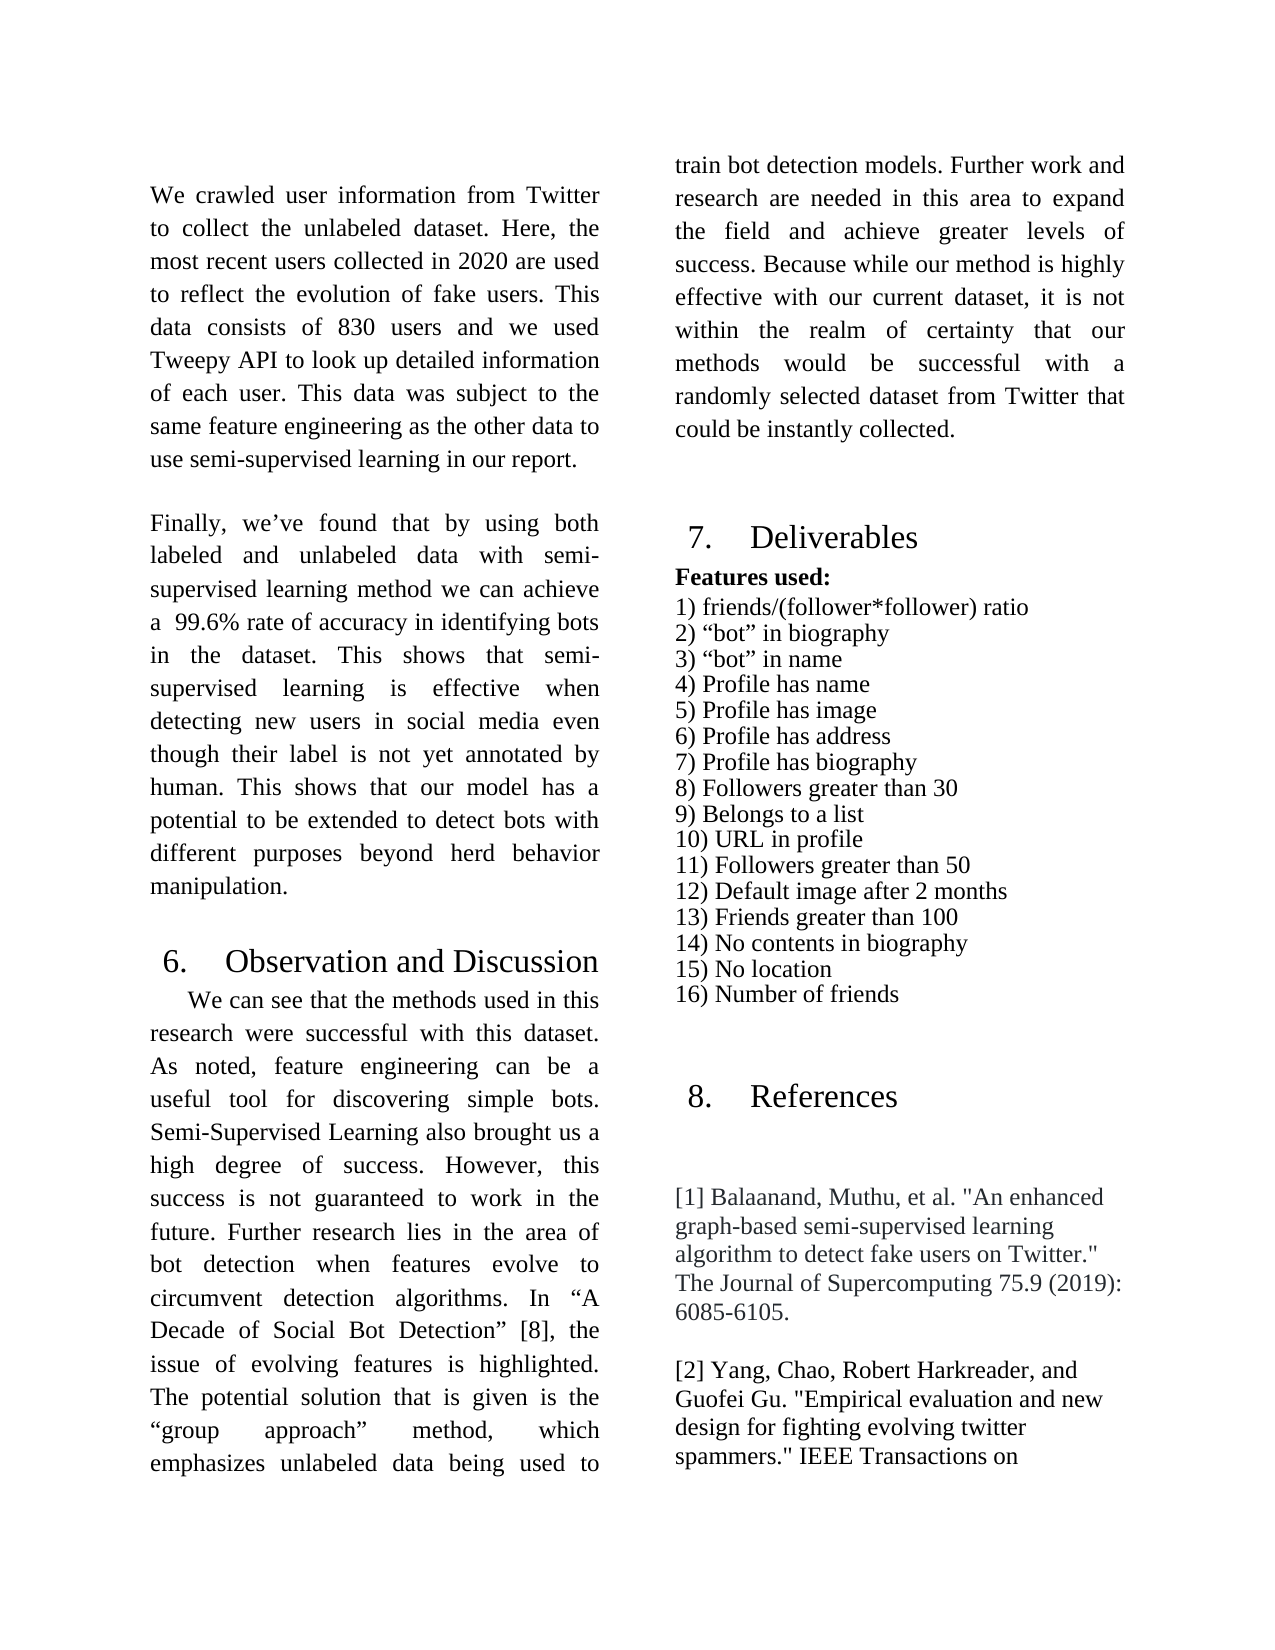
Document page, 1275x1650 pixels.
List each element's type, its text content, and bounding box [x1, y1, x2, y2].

text 6) Profile has address [675, 724, 1125, 750]
subtitle References [712, 1076, 1125, 1114]
text 2) “bot” in biography [675, 621, 1125, 646]
text 11) Followers greater than 50 [675, 853, 1125, 879]
text 15) No location [675, 956, 1125, 982]
subtitle Observation and Discussion [187, 941, 600, 980]
text 8) Followers greater than 30 [675, 776, 1125, 801]
text 13) Friends greater than 100 [675, 905, 1125, 931]
text 7) Profile has biography [675, 750, 1125, 776]
text We crawled user information from Twitter to collect the unlabeled dataset. Here, the most recent users collected in 2020 are used to reflect the evolution of fake users. This data consists of 830 users and we used Tweepy API to look up detailed information of each user. This data was subject to the same feature engineering as the other data to use semi-supervised learning in our report. [150, 180, 600, 473]
text 5) Profile has image [675, 698, 1125, 724]
text 14) No contents in biography [675, 931, 1125, 956]
text 4) Profile has name [675, 672, 1125, 698]
text 12) Default image after 2 months [675, 879, 1125, 905]
text Features used: [675, 562, 1125, 591]
text 16) Number of friends [675, 982, 1125, 1008]
subtitle Deliverables [712, 518, 1125, 556]
text [1] Balaanand, Muthu, et al. "An enhanced graph-based semi-supervised learning algorithm to detect fake users on Twitter." The Journal of Supercomputing 75.9 (2019): 6085-6105. [675, 1182, 1125, 1326]
text We can see that the methods used in this research were successful with this dataset. As noted, feature engineering can be a useful tool for discovering simple bots. Semi-Supervised Learning also brought us a high degree of success. However, this success is not guaranteed to work in the future. Further research lies in the area of bot detection when features evolve to circumvent detection algorithms. In “A Decade of Social Bot Detection” [8], the issue of evolving features is highlighted. The potential solution that is given is the “group approach” method, which emphasizes unlabeled data being used to train bot detection models. Further work and research are needed in this area to expand the field and achieve greater levels of success. Because while our method is highly effective with our current dataset, it is not within the realm of certainty that our methods would be successful with a randomly selected dataset from Twitter that could be instantly collected. [675, 150, 1125, 443]
text We can see that the methods used in this research were successful with this dataset. As noted, feature engineering can be a useful tool for discovering simple bots. Semi-Supervised Learning also brought us a high degree of success. However, this success is not guaranteed to work in the future. Further research lies in the area of bot detection when features evolve to circumvent detection algorithms. In “A Decade of Social Bot Detection” [8], the issue of evolving features is highlighted. The potential solution that is given is the “group approach” method, which emphasizes unlabeled data being used to train bot detection models. Further work and research are needed in this area to expand the field and achieve greater levels of success. Because while our method is highly effective with our current dataset, it is not within the realm of certainty that our methods would be successful with a randomly selected dataset from Twitter that could be instantly collected. [150, 985, 600, 1476]
text 3) “bot” in name [675, 646, 1125, 672]
text 10) URL in profile [675, 827, 1125, 853]
text Finally, we’ve found that by using both labeled and unlabeled data with semi-supervised learning method we can achieve a 99.6% rate of accuracy in identifying bots in the dataset. This shows that semi-supervised learning is effective when detecting new users in social media even though their label is not yet annotated by human. This shows that our model has a potential to be extended to detect bots with different purposes beyond herd behavior manipulation. [150, 508, 600, 899]
text 1) friends/(follower*follower) ratio [675, 595, 1125, 621]
text 9) Belongs to a list [675, 801, 1125, 827]
